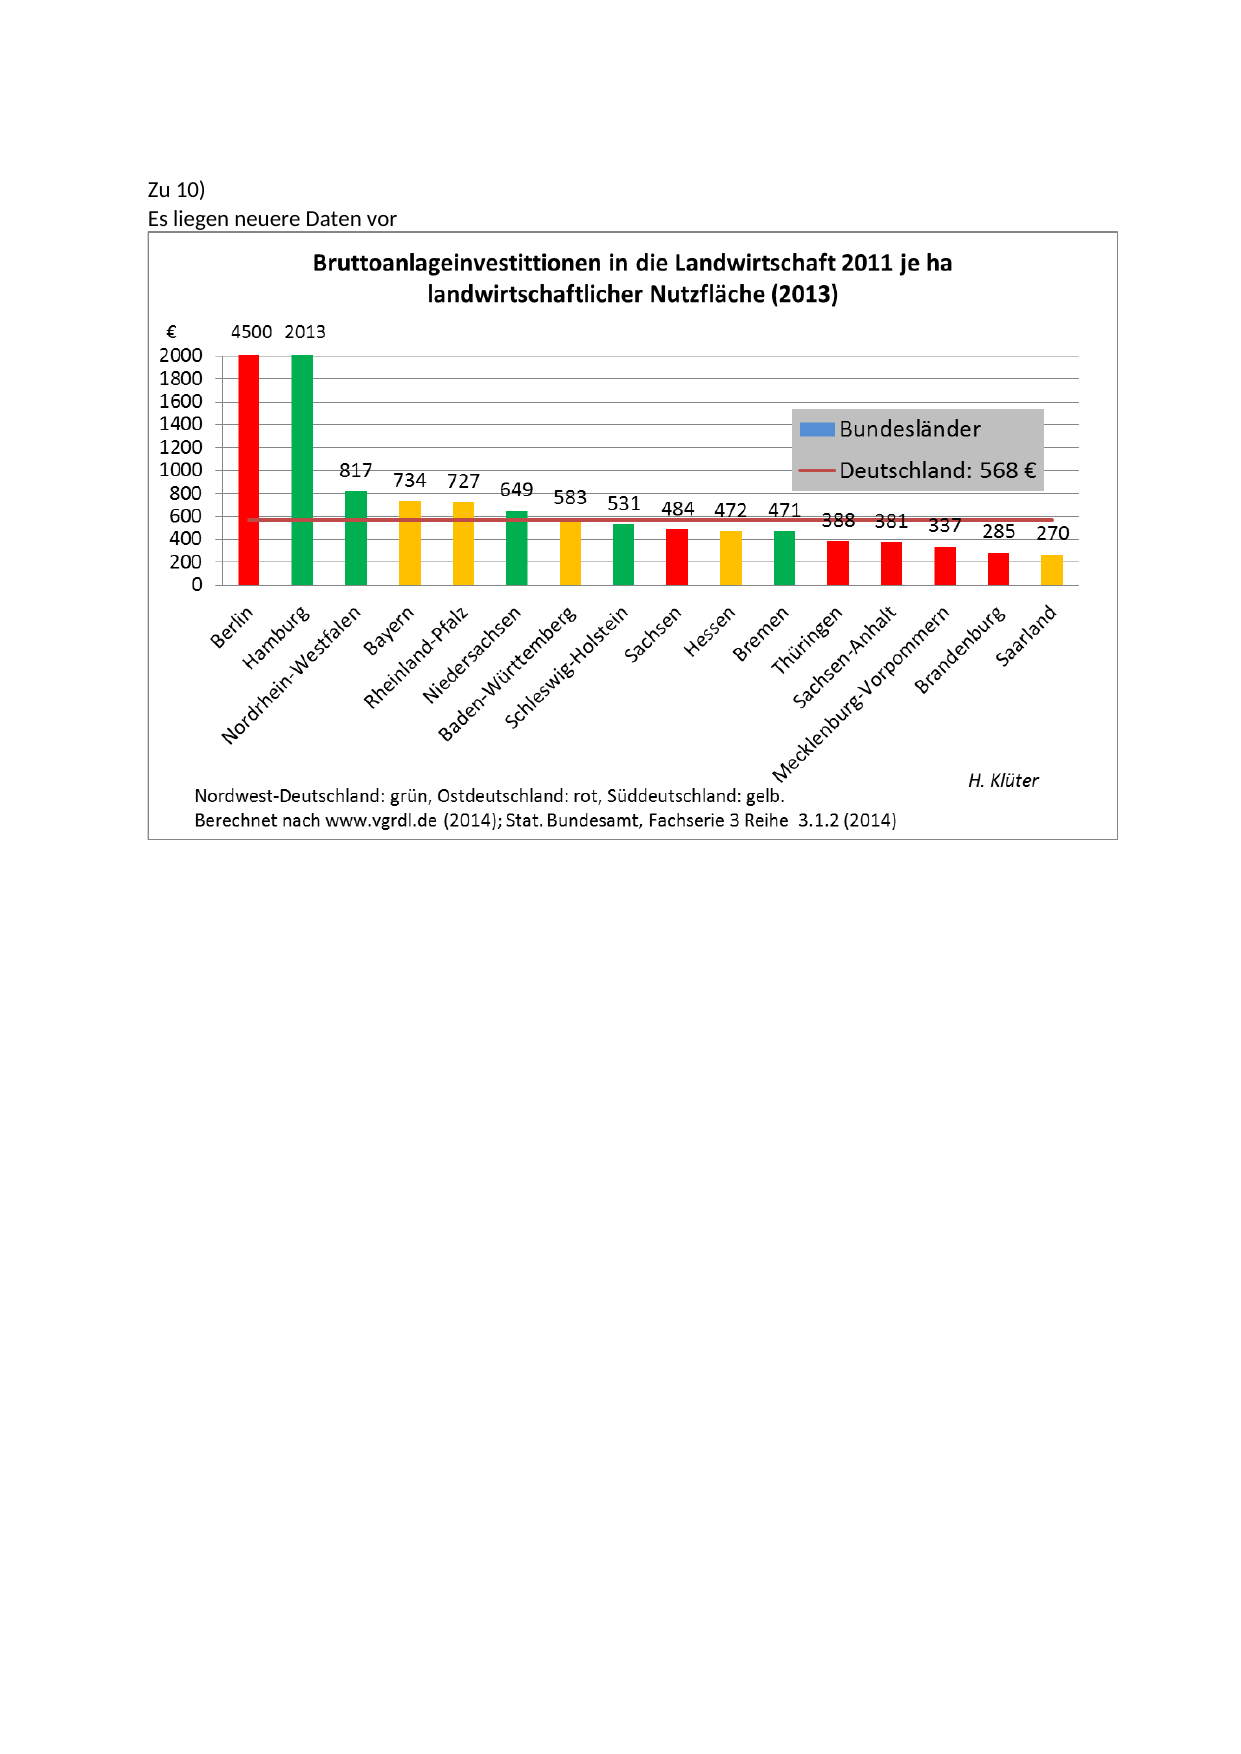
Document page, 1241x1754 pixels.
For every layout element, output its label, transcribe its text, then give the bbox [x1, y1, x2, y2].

text Es liegen neuere Daten vor [148, 204, 1093, 231]
picture [147, 231, 1118, 840]
text Zu 10) [148, 148, 1093, 204]
